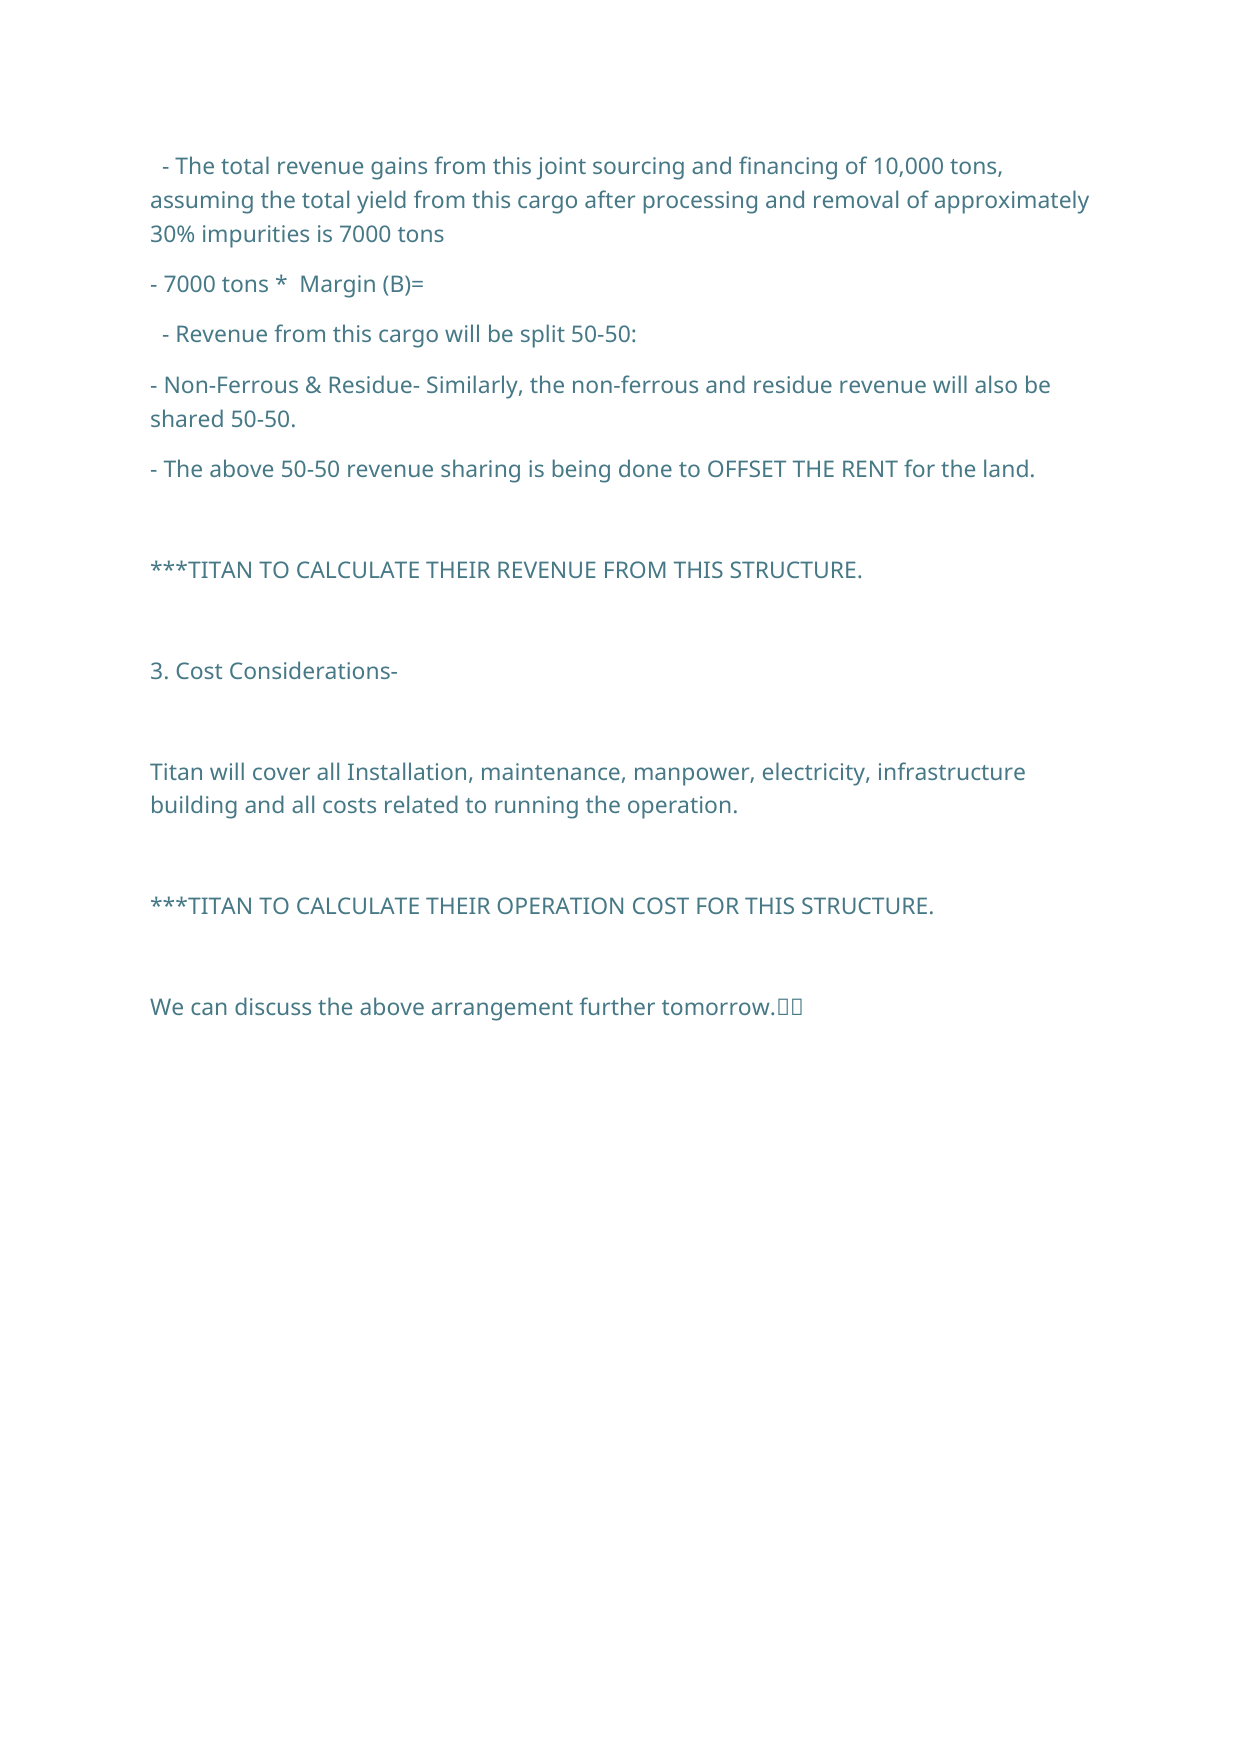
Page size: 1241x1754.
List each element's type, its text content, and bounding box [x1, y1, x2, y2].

text - The total revenue gains from this joint sourcing and financing of 10,000 tons, assuming the total yield from this cargo after processing and removal of approximately 30% impurities is 7000 tons [150, 150, 1090, 249]
text We can discuss the above arrangement further tomorrow.🙏🏼 [150, 991, 1090, 1022]
text - 7000 tons * Margin (B)= [150, 268, 1090, 299]
text 3. Cost Considerations- [150, 654, 1090, 686]
text ***TITAN TO CALCULATE THEIR OPERATION COST FOR THIS STRUCTURE. [150, 890, 1090, 921]
text ***TITAN TO CALCULATE THEIR REVENUE FROM THIS STRUCTURE. [150, 554, 1090, 585]
text - Revenue from this cargo will be split 50-50: [150, 318, 1090, 349]
text - Non-Ferrous & Residue- Similarly, the non-ferrous and residue revenue will also be shared 50-50. [150, 369, 1090, 434]
text - The above 50-50 revenue sharing is being done to OFFSET THE RENT for the land. [150, 453, 1090, 484]
text Titan will cover all Installation, maintenance, manpower, electricity, infrastructure building and all costs related to running the operation. [150, 755, 1090, 820]
